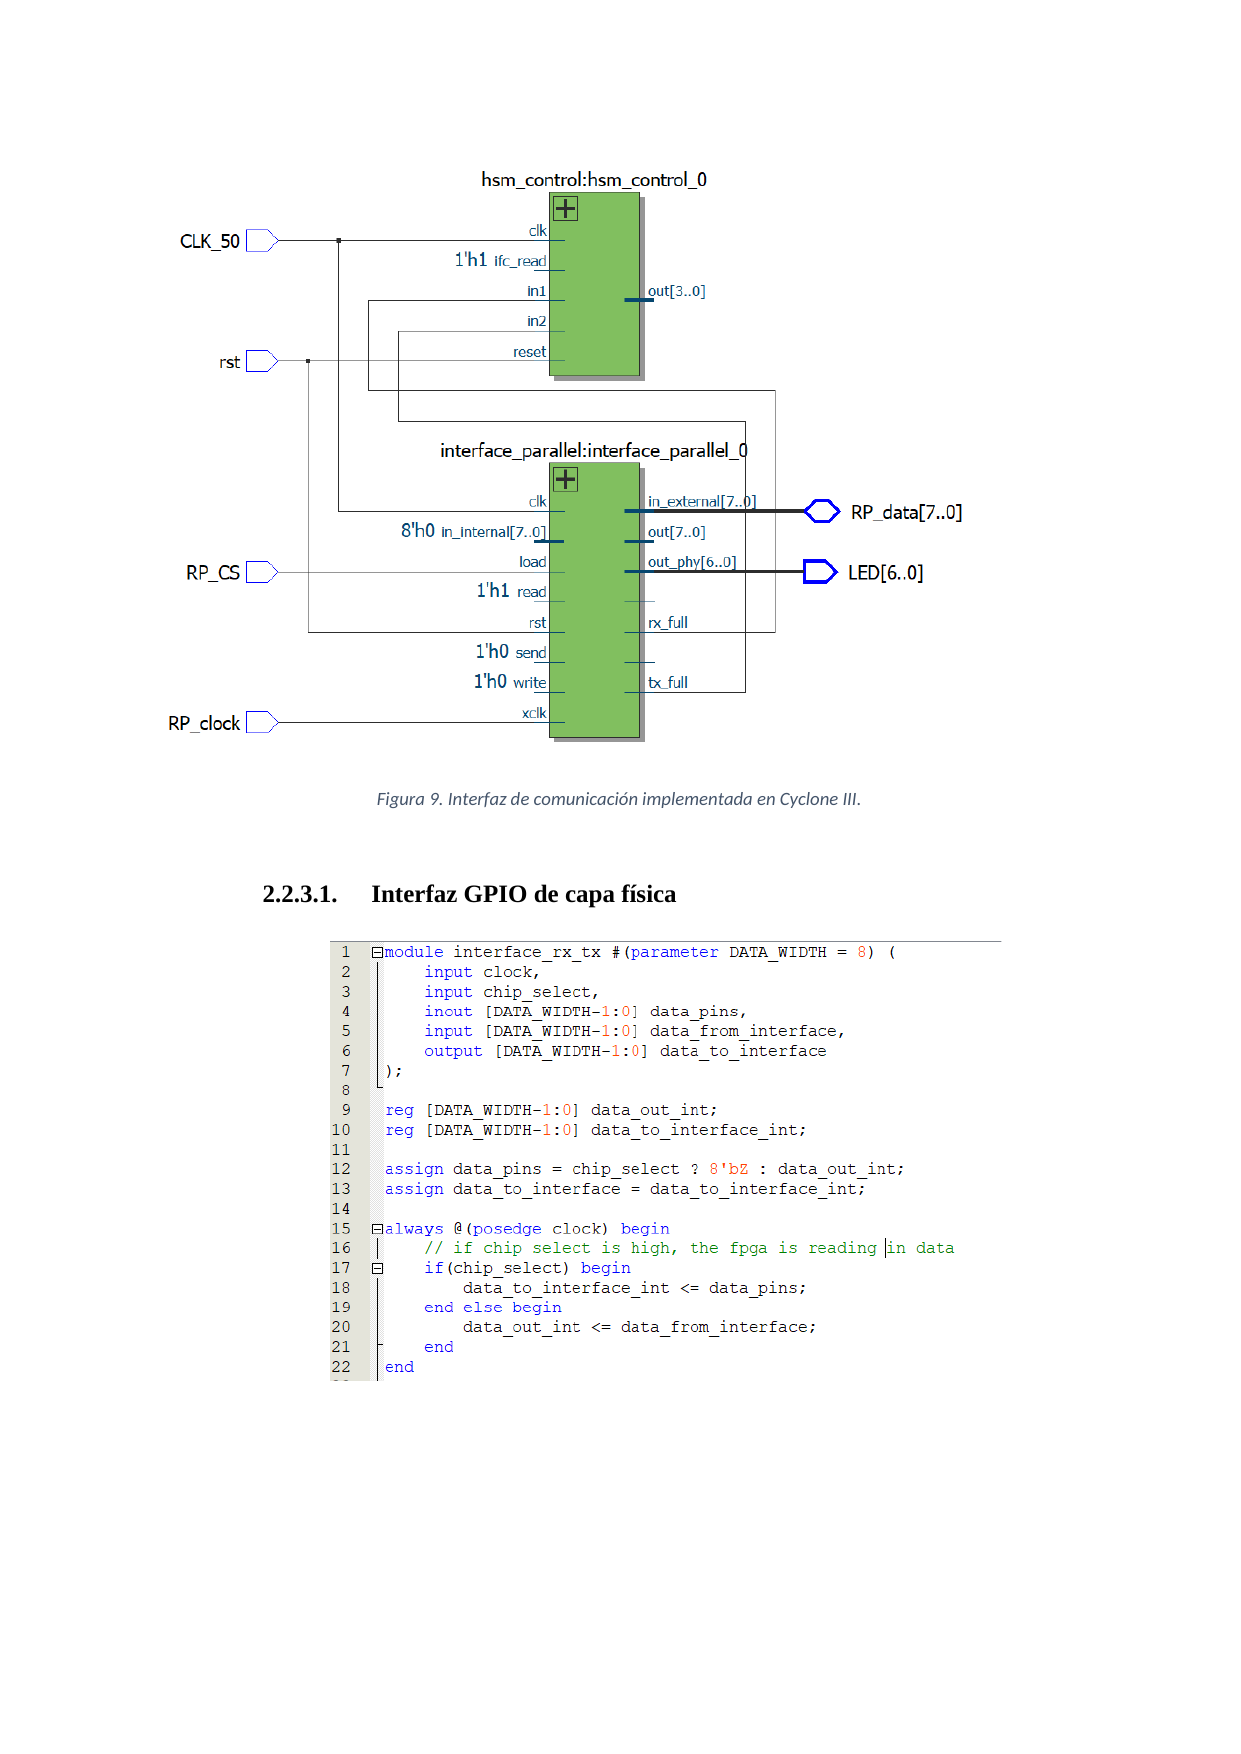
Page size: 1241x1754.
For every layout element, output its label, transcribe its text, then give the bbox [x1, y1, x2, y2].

list Interfaz GPIO de capa física [262, 879, 1090, 908]
picture [150, 150, 998, 769]
text Figura 9. Interfaz de comunicación implementada en Cyclone III. [150, 787, 1090, 810]
picture [330, 941, 1002, 1381]
